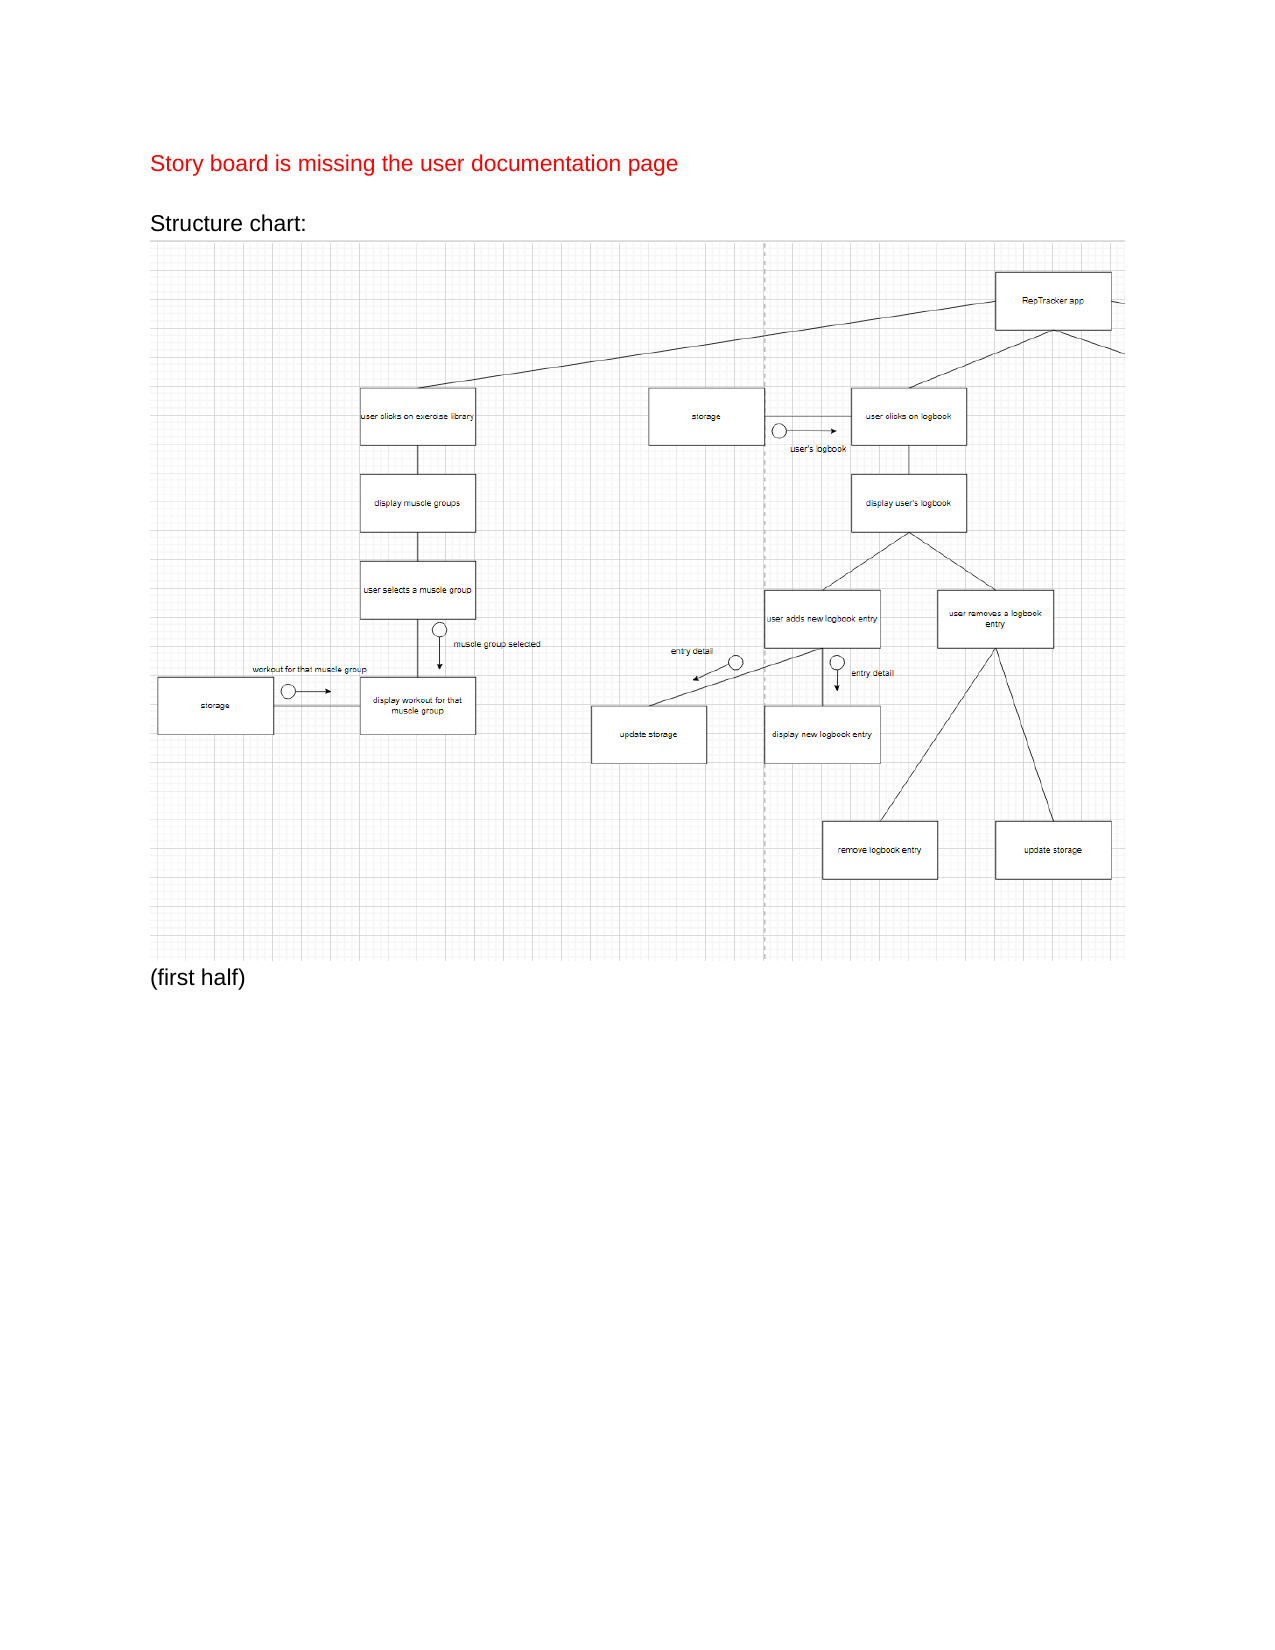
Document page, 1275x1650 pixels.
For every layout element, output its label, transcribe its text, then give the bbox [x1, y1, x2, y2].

text Structure chart: [150, 210, 1125, 237]
picture [150, 240, 1125, 961]
text Story board is missing the user documentation page [150, 150, 1125, 176]
text (first half) [150, 964, 1125, 991]
